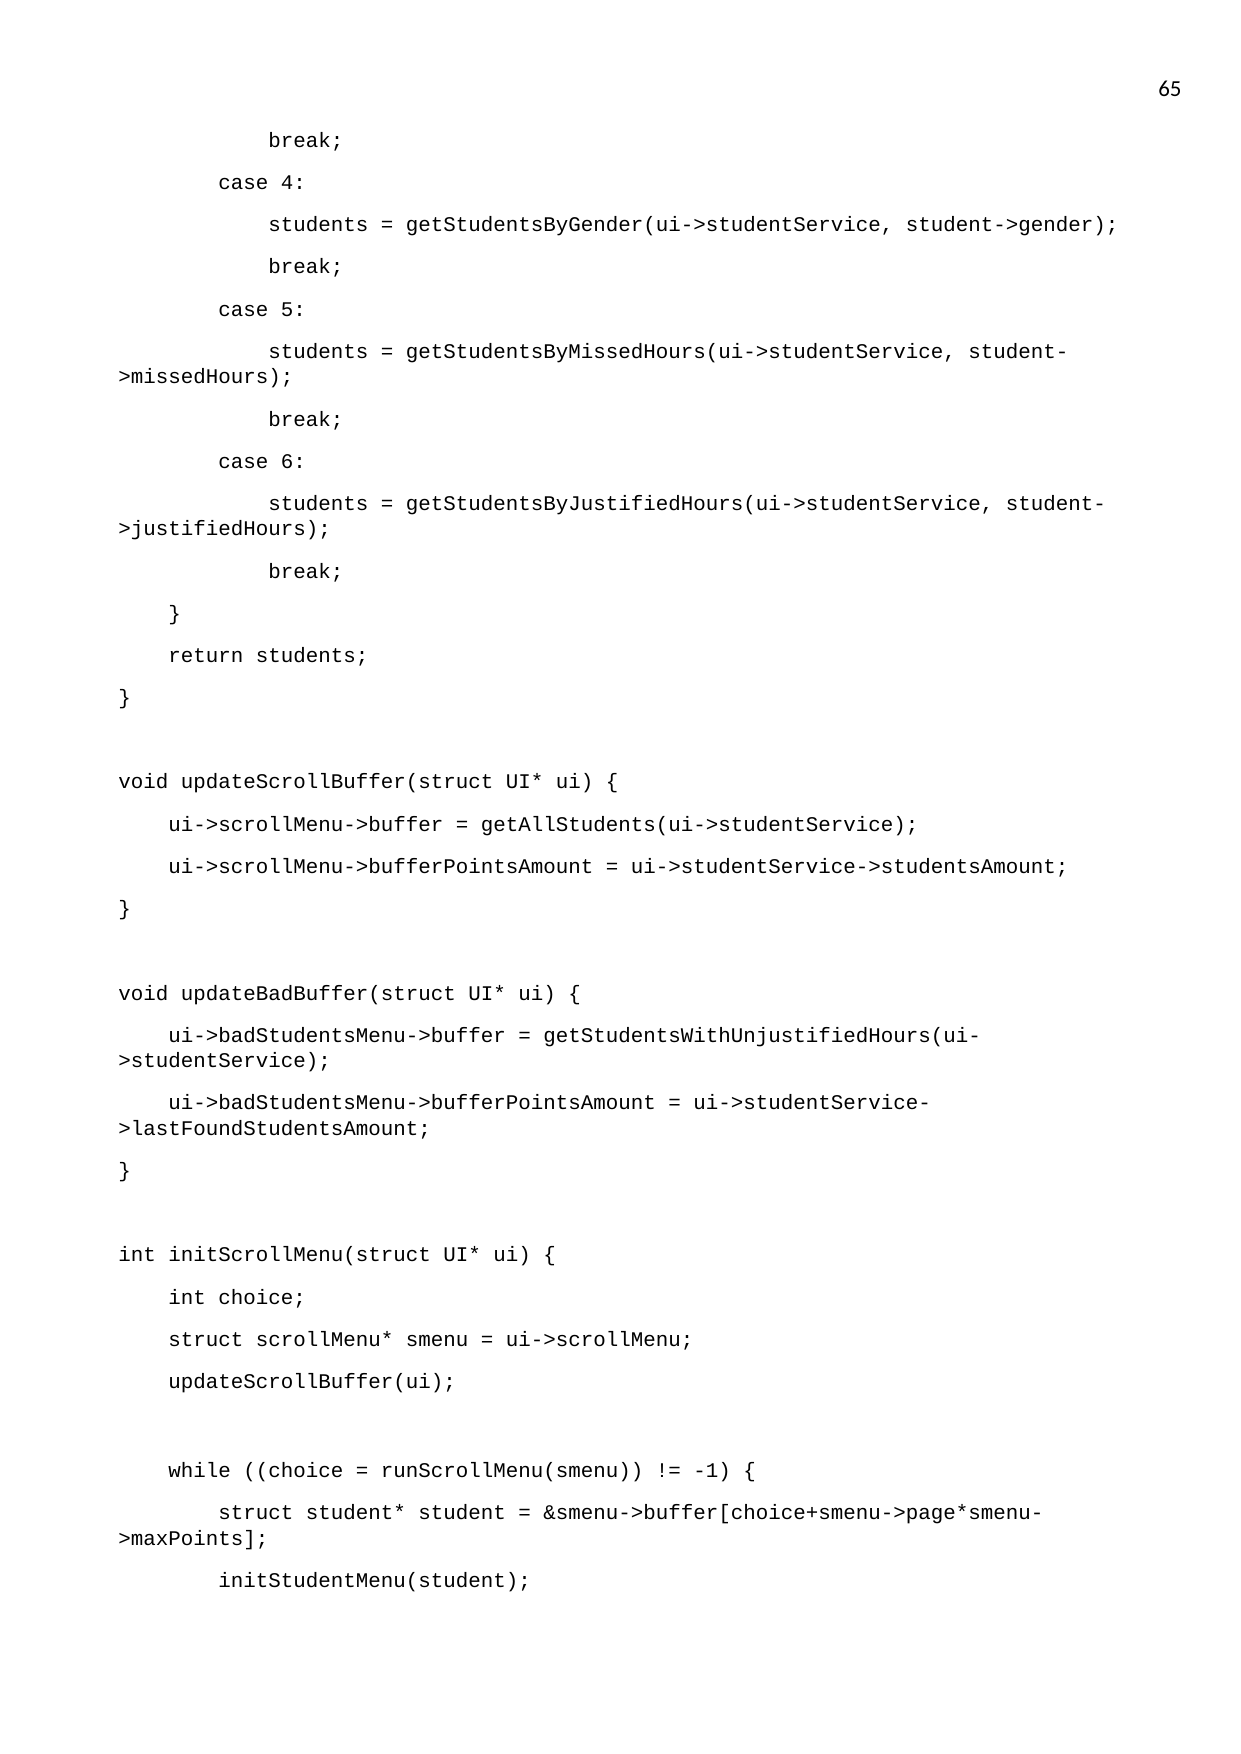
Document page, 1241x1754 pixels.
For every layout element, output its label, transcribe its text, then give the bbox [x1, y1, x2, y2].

text } [118, 1160, 1181, 1184]
text ui->badStudentsMenu->bufferPointsAmount = ui->studentService->lastFoundStudentsAmount; [118, 1092, 1181, 1142]
text ui->badStudentsMenu->buffer = getStudentsWithUnjustifiedHours(ui->studentService); [118, 1025, 1181, 1074]
text ui->scrollMenu->buffer = getAllStudents(ui->studentService); [118, 814, 1181, 837]
text case 6: [118, 451, 1181, 474]
text students = getStudentsByGender(ui->studentService, student->gender); [118, 214, 1181, 238]
text break; [118, 256, 1181, 280]
text students = getStudentsByMissedHours(ui->studentService, student->missedHours); [118, 341, 1181, 390]
text void updateBadBuffer(struct UI* ui) { [118, 982, 1181, 1006]
text int initScrollMenu(struct UI* ui) { [118, 1244, 1181, 1268]
text initStudentMenu(student); [118, 1570, 1181, 1594]
text } [118, 687, 1181, 711]
text while ((choice = runScrollMenu(smenu)) != -1) { [118, 1460, 1181, 1484]
text break; [118, 130, 1181, 153]
text } [118, 603, 1181, 626]
text updateScrollBuffer(ui); [118, 1371, 1181, 1395]
text students = getStudentsByJustifiedHours(ui->studentService, student->justifiedHours); [118, 493, 1181, 542]
text } [118, 898, 1181, 922]
text case 4: [118, 172, 1181, 196]
text struct scrollMenu* smenu = ui->scrollMenu; [118, 1329, 1181, 1352]
text break; [118, 408, 1181, 432]
text case 5: [118, 299, 1181, 322]
text int choice; [118, 1287, 1181, 1310]
text void updateScrollBuffer(struct UI* ui) { [118, 772, 1181, 795]
text struct student* student = &smenu->buffer[choice+smenu->page*smenu->maxPoints]; [118, 1502, 1181, 1551]
text break; [118, 561, 1181, 584]
text ui->scrollMenu->bufferPointsAmount = ui->studentService->studentsAmount; [118, 856, 1181, 879]
text return students; [118, 645, 1181, 669]
